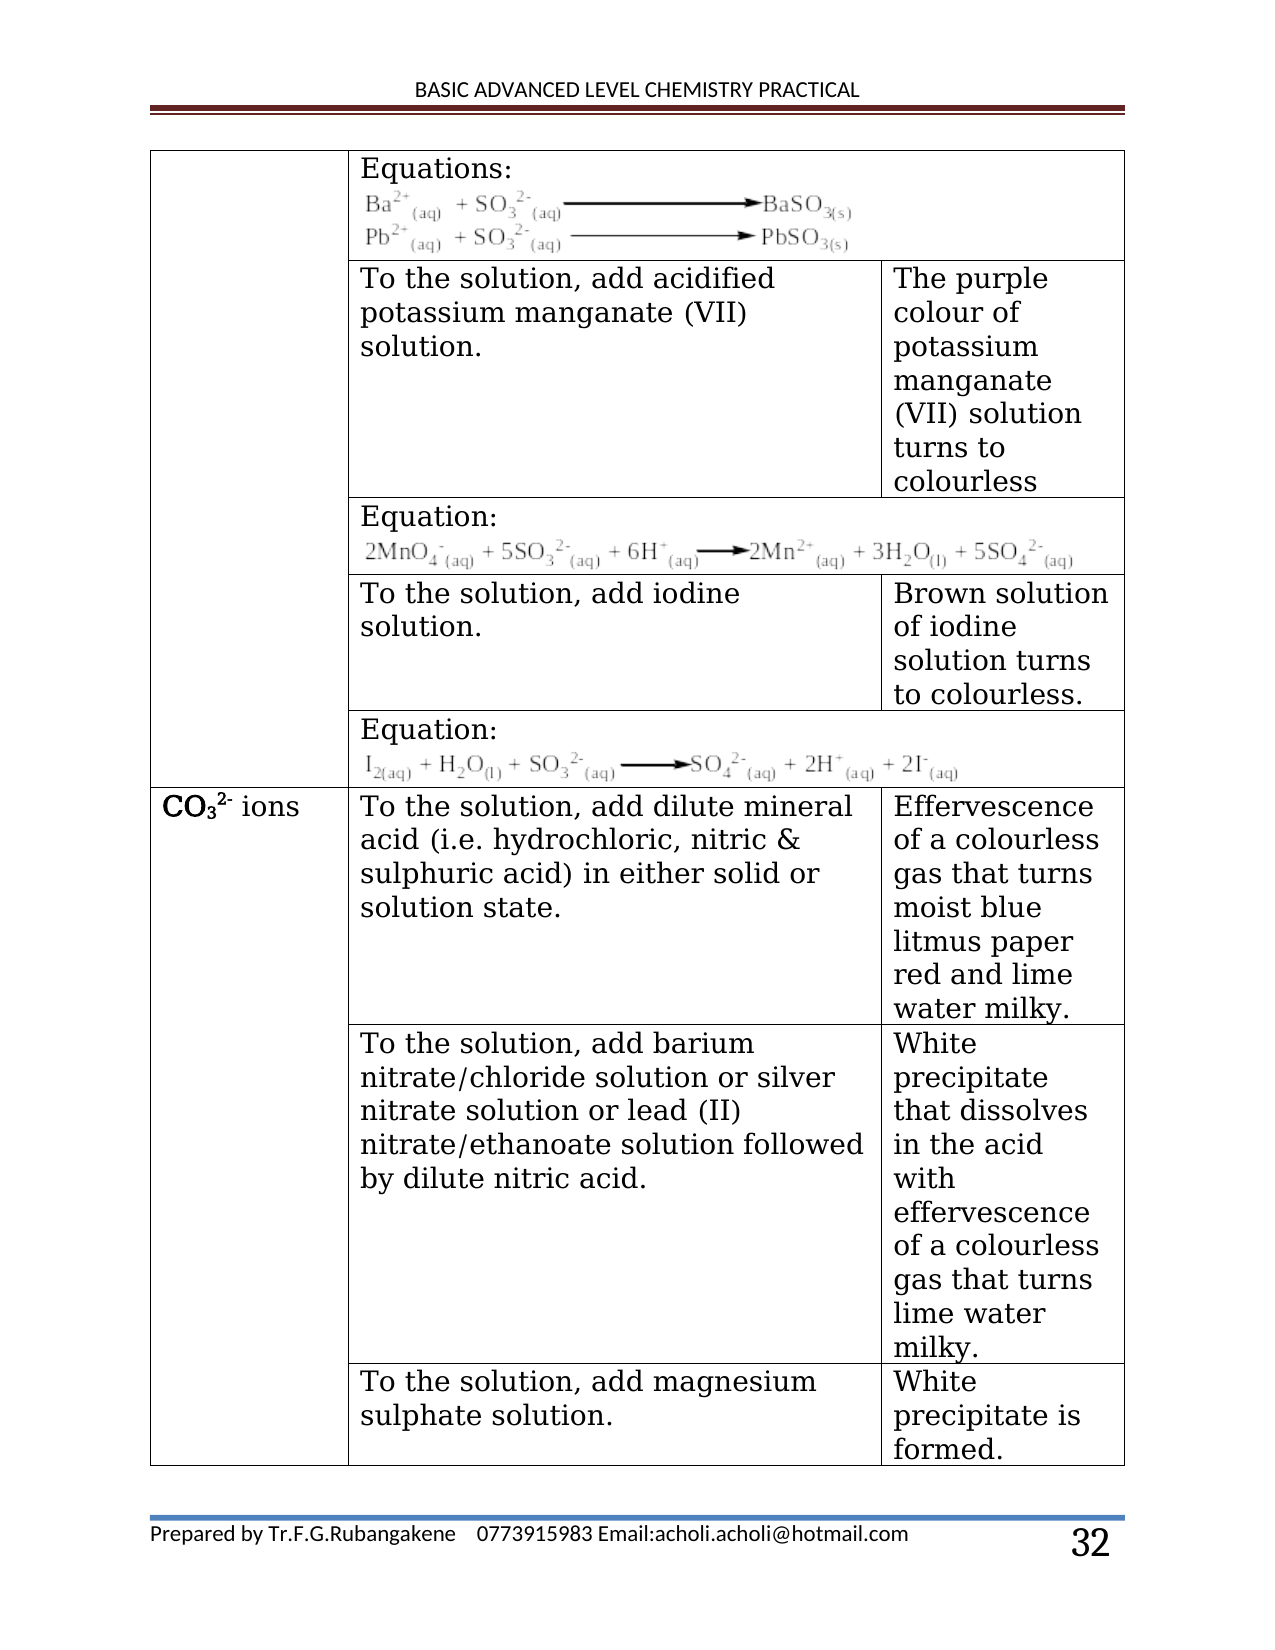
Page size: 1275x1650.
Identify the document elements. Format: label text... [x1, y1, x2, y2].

table_cell To the solution, add barium nitrate/chloride solution or silver nitrate solution or lead (II) nitrate/ethanoate solution followed by dilute nitric acid. [349, 1025, 881, 1363]
table_cell To the solution, add dilute mineral acid (i.e. hydrochloric, nitric & sulphuric acid) in either solid or solution state. [349, 788, 881, 1024]
table_cell Effervescence of a colourless gas that turns moist blue litmus paper red and lime water milky. [882, 788, 1124, 1024]
table_cell The purple colour of potassium manganate (VII) solution turns to colourless [882, 261, 1124, 497]
table_cell To the solution, add iodine solution. [349, 575, 881, 710]
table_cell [349, 1364, 881, 1465]
table_cell CO32- ions [151, 788, 348, 1465]
table_cell To the solution, add acidified potassium manganate (VII) solution. [349, 261, 881, 497]
table_cell Equation: [349, 498, 1124, 574]
table_cell Brown solution of iodine solution turns to colourless. [882, 575, 1124, 710]
table_cell Equation: [349, 711, 1124, 787]
table_cell White precipitate is formed. [882, 1364, 1124, 1465]
table_cell Equations: [349, 151, 1124, 260]
table_cell White precipitate that dissolves in the acid with effervescence of a colourless gas that turns lime water milky. [882, 1025, 1124, 1363]
